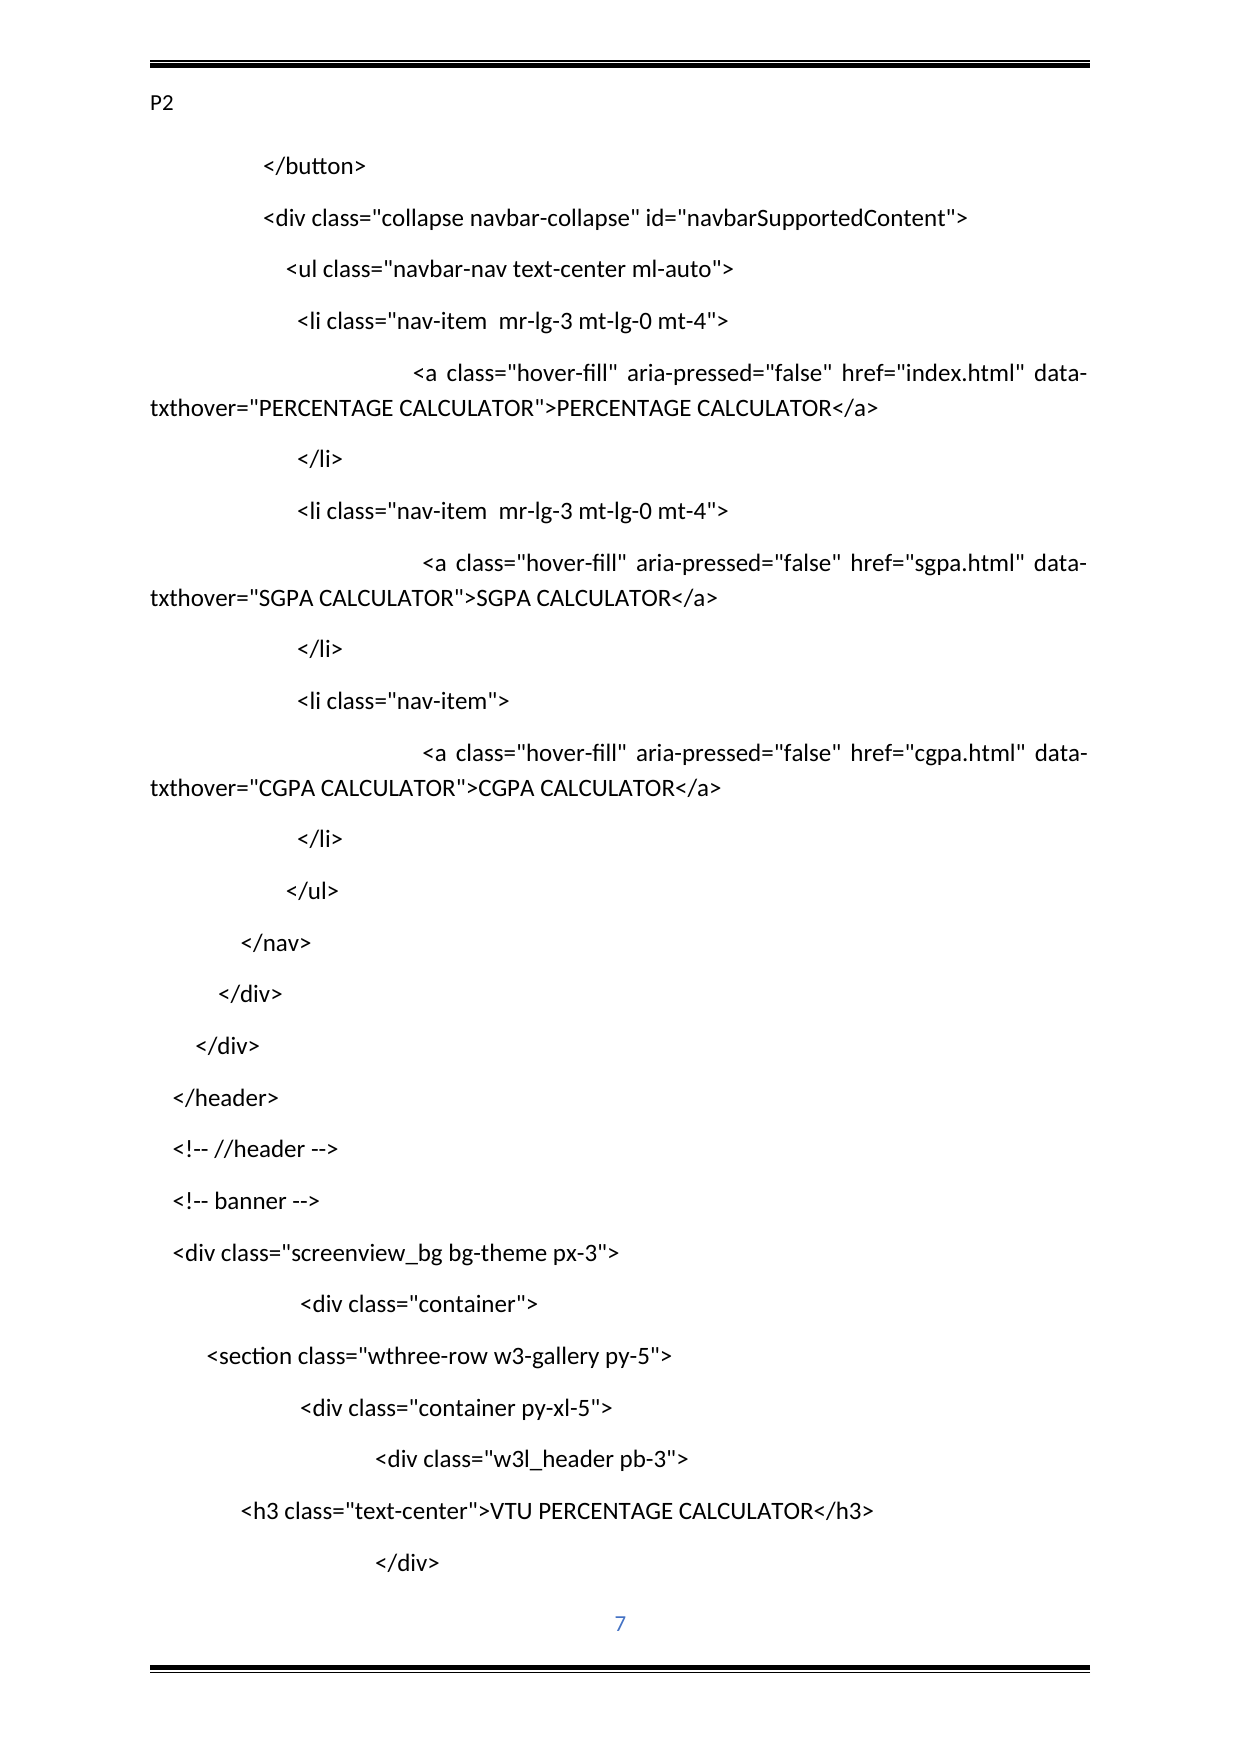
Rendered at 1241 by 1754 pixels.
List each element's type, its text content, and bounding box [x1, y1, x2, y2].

text </nav> [150, 927, 1090, 957]
text <li class="nav-item"> [150, 685, 1090, 716]
text <!-- banner --> [150, 1185, 1090, 1216]
text </div> [150, 1547, 1090, 1577]
text <li class="nav-item mr-lg-3 mt-lg-0 mt-4"> [150, 495, 1090, 526]
text </li> [150, 823, 1090, 854]
text <section class="wthree-row w3-gallery py-5"> [150, 1340, 1090, 1371]
text <a class="hover-fill" aria-pressed="false" href="index.html" data-txthover="PERCENTAGE CALCULATOR">PERCENTAGE CALCULATOR</a> [150, 357, 1090, 422]
text <h3 class="text-center">VTU PERCENTAGE CALCULATOR</h3> [150, 1495, 1090, 1526]
text </div> [150, 1030, 1090, 1061]
text <ul class="navbar-nav text-center ml-auto"> [150, 253, 1090, 284]
text </header> [150, 1082, 1090, 1112]
text <div class="w3l_header pb-3"> [150, 1443, 1090, 1474]
text </button> [150, 150, 1090, 181]
text <a class="hover-fill" aria-pressed="false" href="sgpa.html" data-txthover="SGPA CALCULATOR">SGPA CALCULATOR</a> [150, 547, 1090, 612]
text </ul> [150, 875, 1090, 906]
text </div> [150, 978, 1090, 1009]
text <div class="collapse navbar-collapse" id="navbarSupportedContent"> [150, 202, 1090, 232]
text <div class="container py-xl-5"> [150, 1392, 1090, 1422]
text <div class="container"> [150, 1288, 1090, 1319]
text </li> [150, 633, 1090, 664]
text <li class="nav-item mr-lg-3 mt-lg-0 mt-4"> [150, 305, 1090, 336]
text </li> [150, 443, 1090, 474]
text <a class="hover-fill" aria-pressed="false" href="cgpa.html" data-txthover="CGPA CALCULATOR">CGPA CALCULATOR</a> [150, 737, 1090, 802]
text <!-- //header --> [150, 1133, 1090, 1164]
text <div class="screenview_bg bg-theme px-3"> [150, 1237, 1090, 1267]
